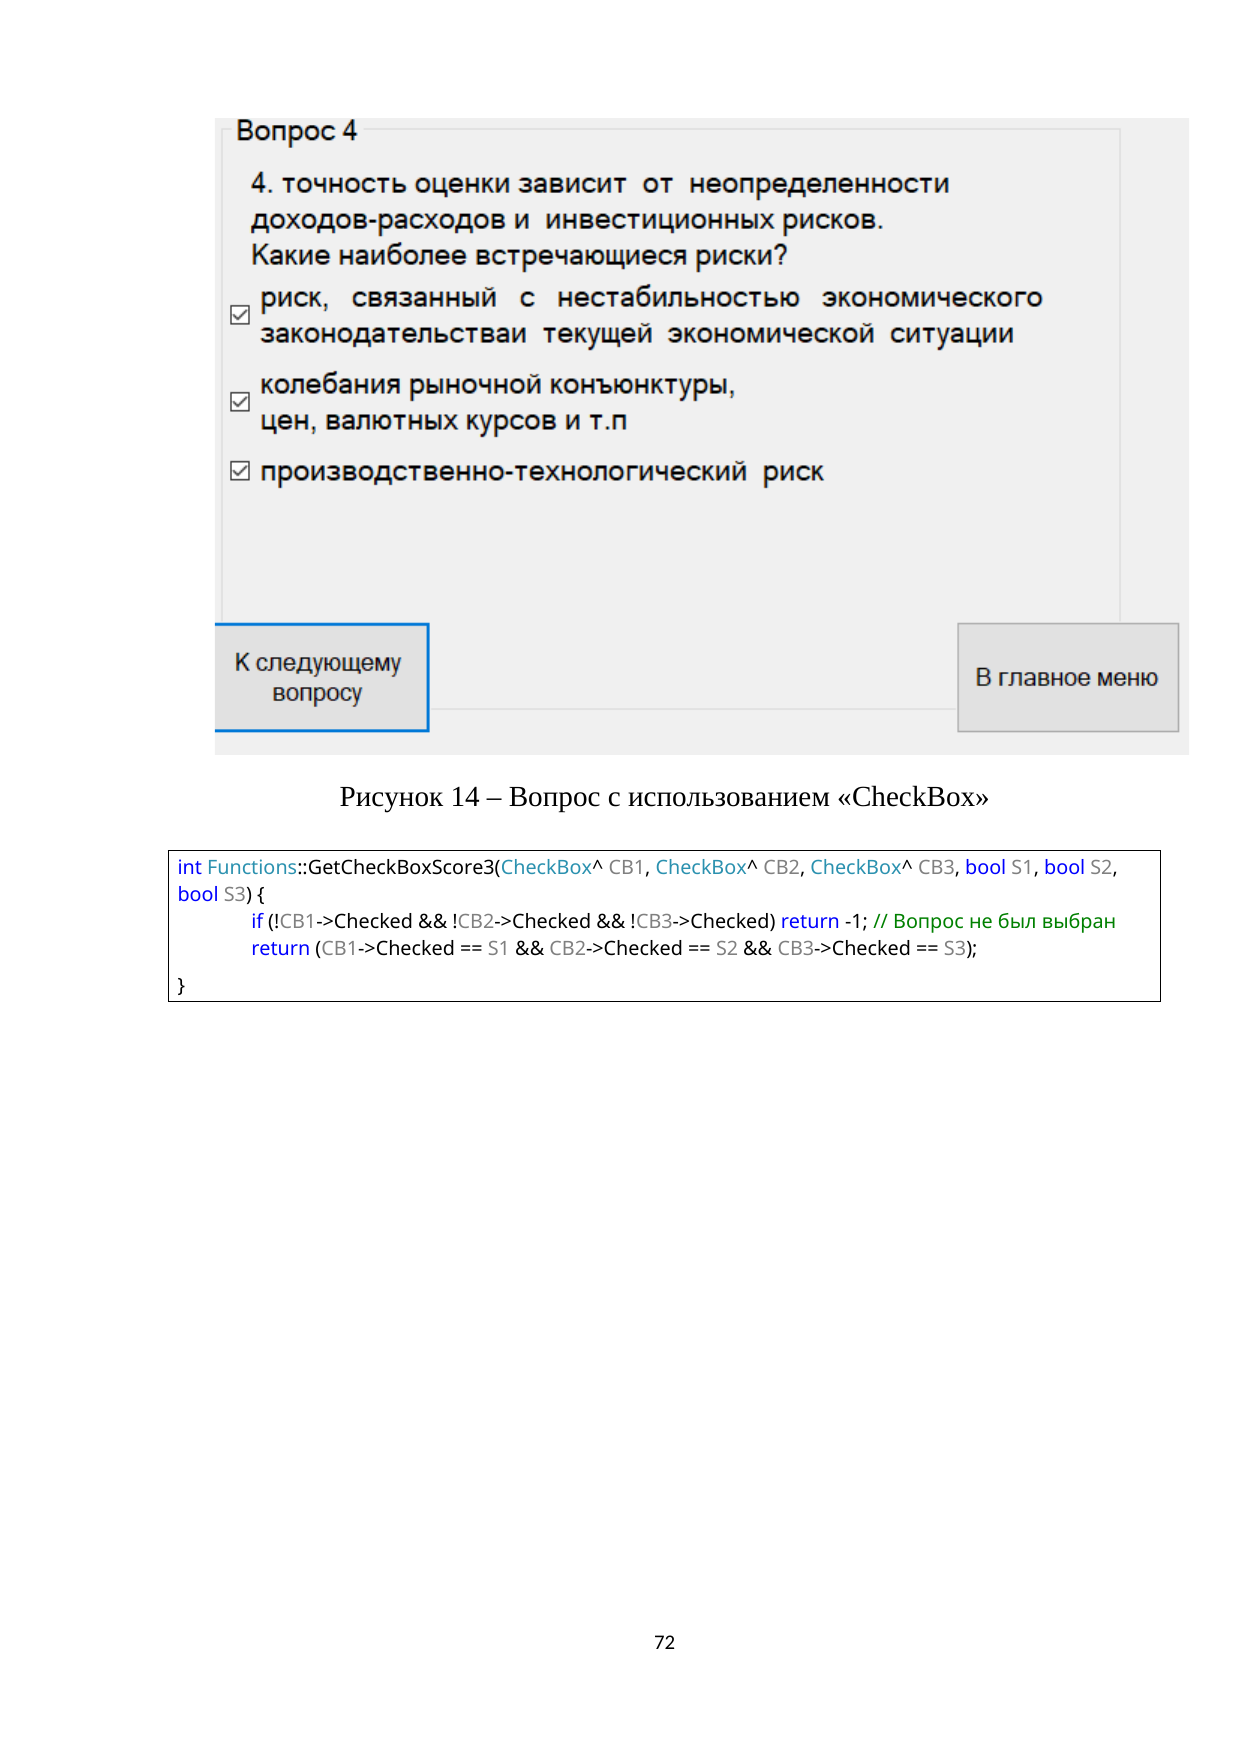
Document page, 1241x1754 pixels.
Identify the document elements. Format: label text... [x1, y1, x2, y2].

picture [214, 118, 1190, 755]
text return (CB1->Checked == S1 && CB2->Checked == S2 && CB3->Checked == S3); [177, 934, 1152, 961]
text Рисунок 14 – Вопрос с использованием «CheckBox» [177, 779, 1152, 812]
text } [169, 968, 1160, 1001]
text int Functions::GetCheckBoxScore3(CheckBox^ CB1, CheckBox^ CB2, CheckBox^ CB3, bool S1, bool S2, bool S3) { [169, 851, 1160, 907]
text if (!CB1->Checked && !CB2->Checked && !CB3->Checked) return -1; // Вопрос не был выбран [177, 907, 1152, 934]
